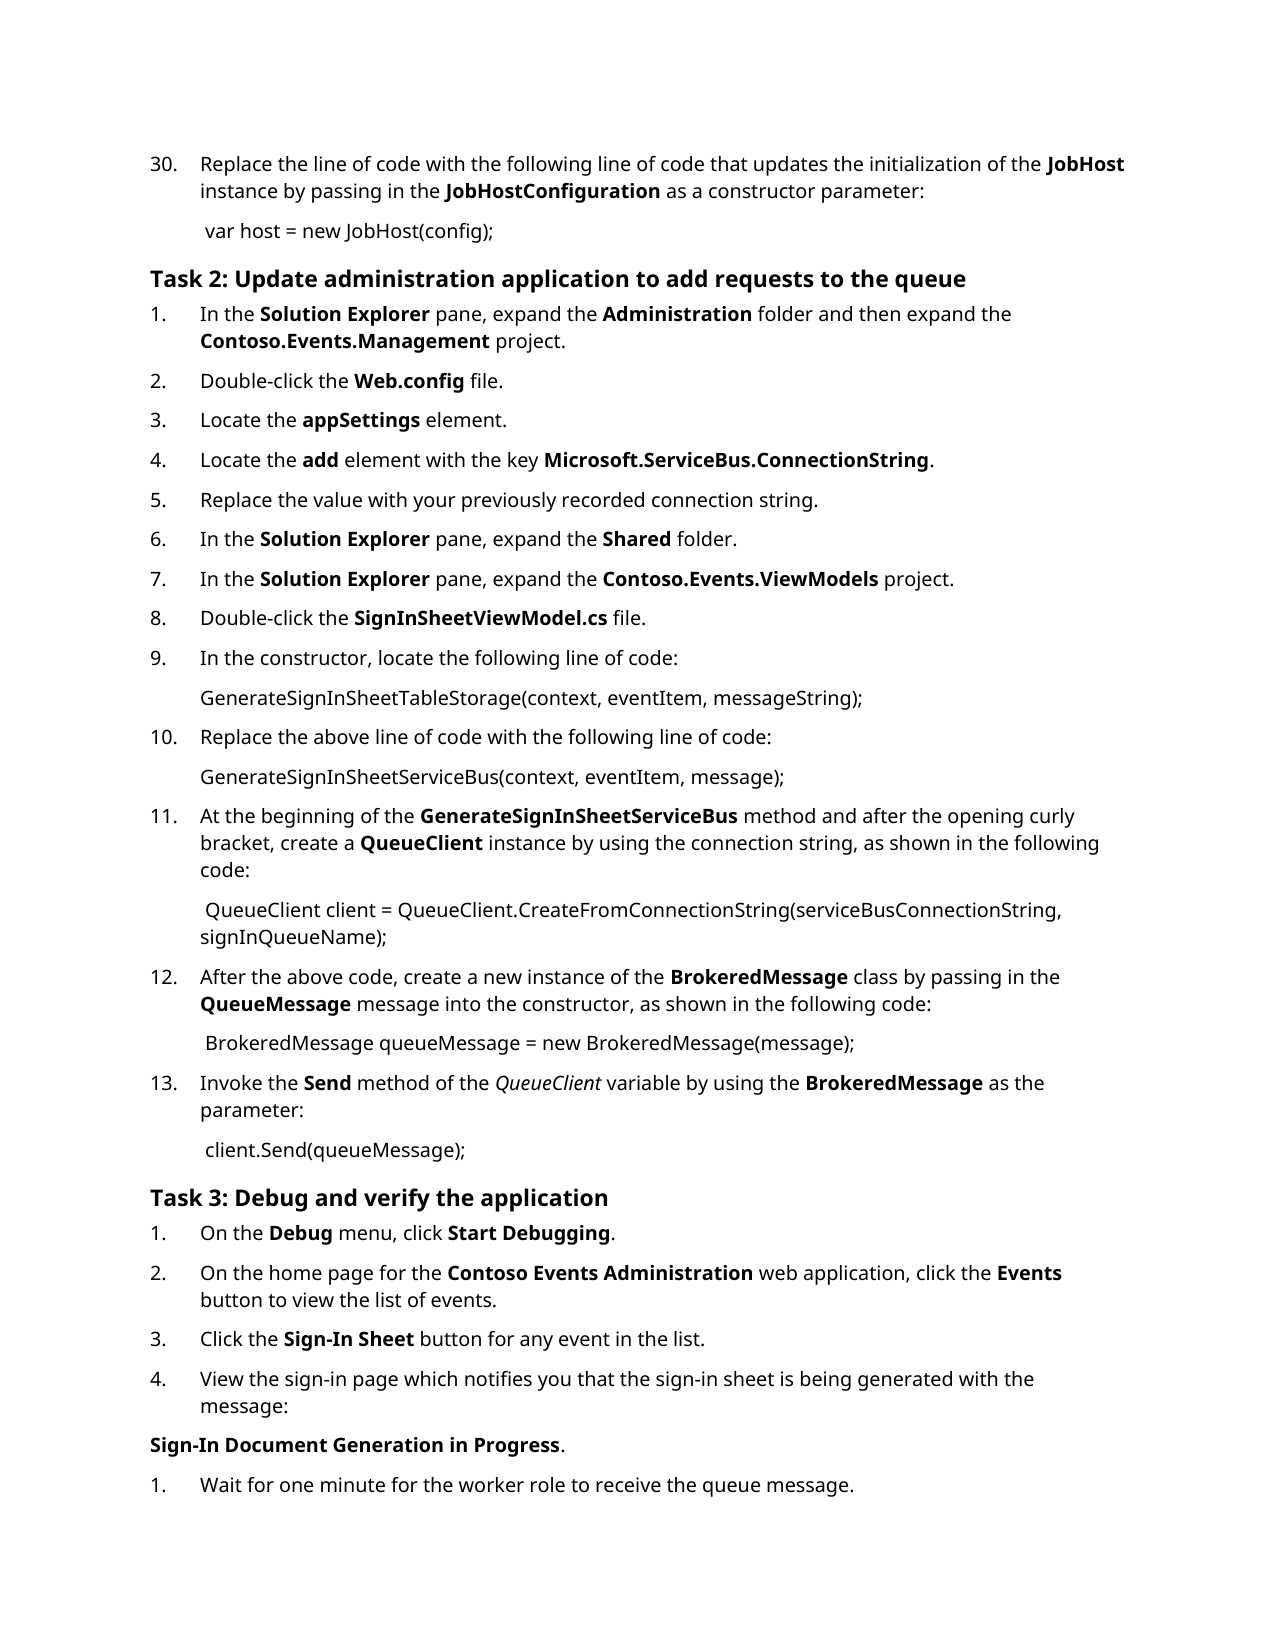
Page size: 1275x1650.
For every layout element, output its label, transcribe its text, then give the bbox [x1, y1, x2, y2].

list On the home page for the Contoso Events Administration web application, click the Events button to view the list of events. [150, 1258, 1125, 1312]
list In the Solution Explorer pane, expand the Administration folder and then expand the Contoso.Events.Management project. [150, 300, 1125, 354]
list Locate the appSettings element. [150, 406, 1125, 433]
list In the constructor, locate the following line of code: [150, 644, 1125, 671]
list Invoke the Send method of the QueueClient variable by using the BrokeredMessage as the parameter: [150, 1069, 1125, 1123]
list Replace the above line of code with the following line of code: [150, 723, 1125, 750]
list Wait for one minute for the worker role to receive the queue message. [150, 1471, 1125, 1498]
list Replace the value with your previously recorded connection string. [150, 485, 1125, 512]
list var host = new JobHost(config); [150, 217, 1125, 244]
list Locate the add element with the key Microsoft.ServiceBus.ConnectionString. [150, 446, 1125, 473]
text Sign-In Document Generation in Progress. [150, 1431, 1125, 1458]
list View the sign-in page which notifies you that the sign-in sheet is being generated with the message: [150, 1364, 1125, 1419]
list GenerateSignInSheetTableStorage(context, eventItem, messageString); [150, 683, 1125, 710]
list client.Send(queueMessage); [150, 1135, 1125, 1162]
list In the Solution Explorer pane, expand the Shared folder. [150, 525, 1125, 552]
list Replace the line of code with the following line of code that updates the initialization of the JobHost instance by passing in the JobHostConfiguration as a constructor parameter: [150, 150, 1125, 204]
list QueueClient client = QueueClient.CreateFromConnectionString(serviceBusConnectionString, signInQueueName); [150, 896, 1125, 950]
list In the Solution Explorer pane, expand the Contoso.Events.ViewModels project. [150, 564, 1125, 592]
list Click the Sign-In Sheet button for any event in the list. [150, 1325, 1125, 1352]
list At the beginning of the GenerateSignInSheetServiceBus method and after the opening curly bracket, create a QueueClient instance by using the connection string, as shown in the following code: [150, 802, 1125, 883]
list After the above code, create a new instance of the BrokeredMessage class by passing in the QueueMessage message into the constructor, as shown in the following code: [150, 962, 1125, 1017]
subtitle Task 3: Debug and verify the application [150, 1181, 1125, 1212]
list Double-click the Web.config file. [150, 367, 1125, 394]
list On the Debug menu, click Start Debugging. [150, 1219, 1125, 1246]
list GenerateSignInSheetServiceBus(context, eventItem, message); [150, 762, 1125, 789]
subtitle Task 2: Update administration application to add requests to the queue [150, 262, 1125, 294]
list Double-click the SignInSheetViewModel.cs file. [150, 604, 1125, 631]
list BrokeredMessage queueMessage = new BrokeredMessage(message); [150, 1029, 1125, 1056]
